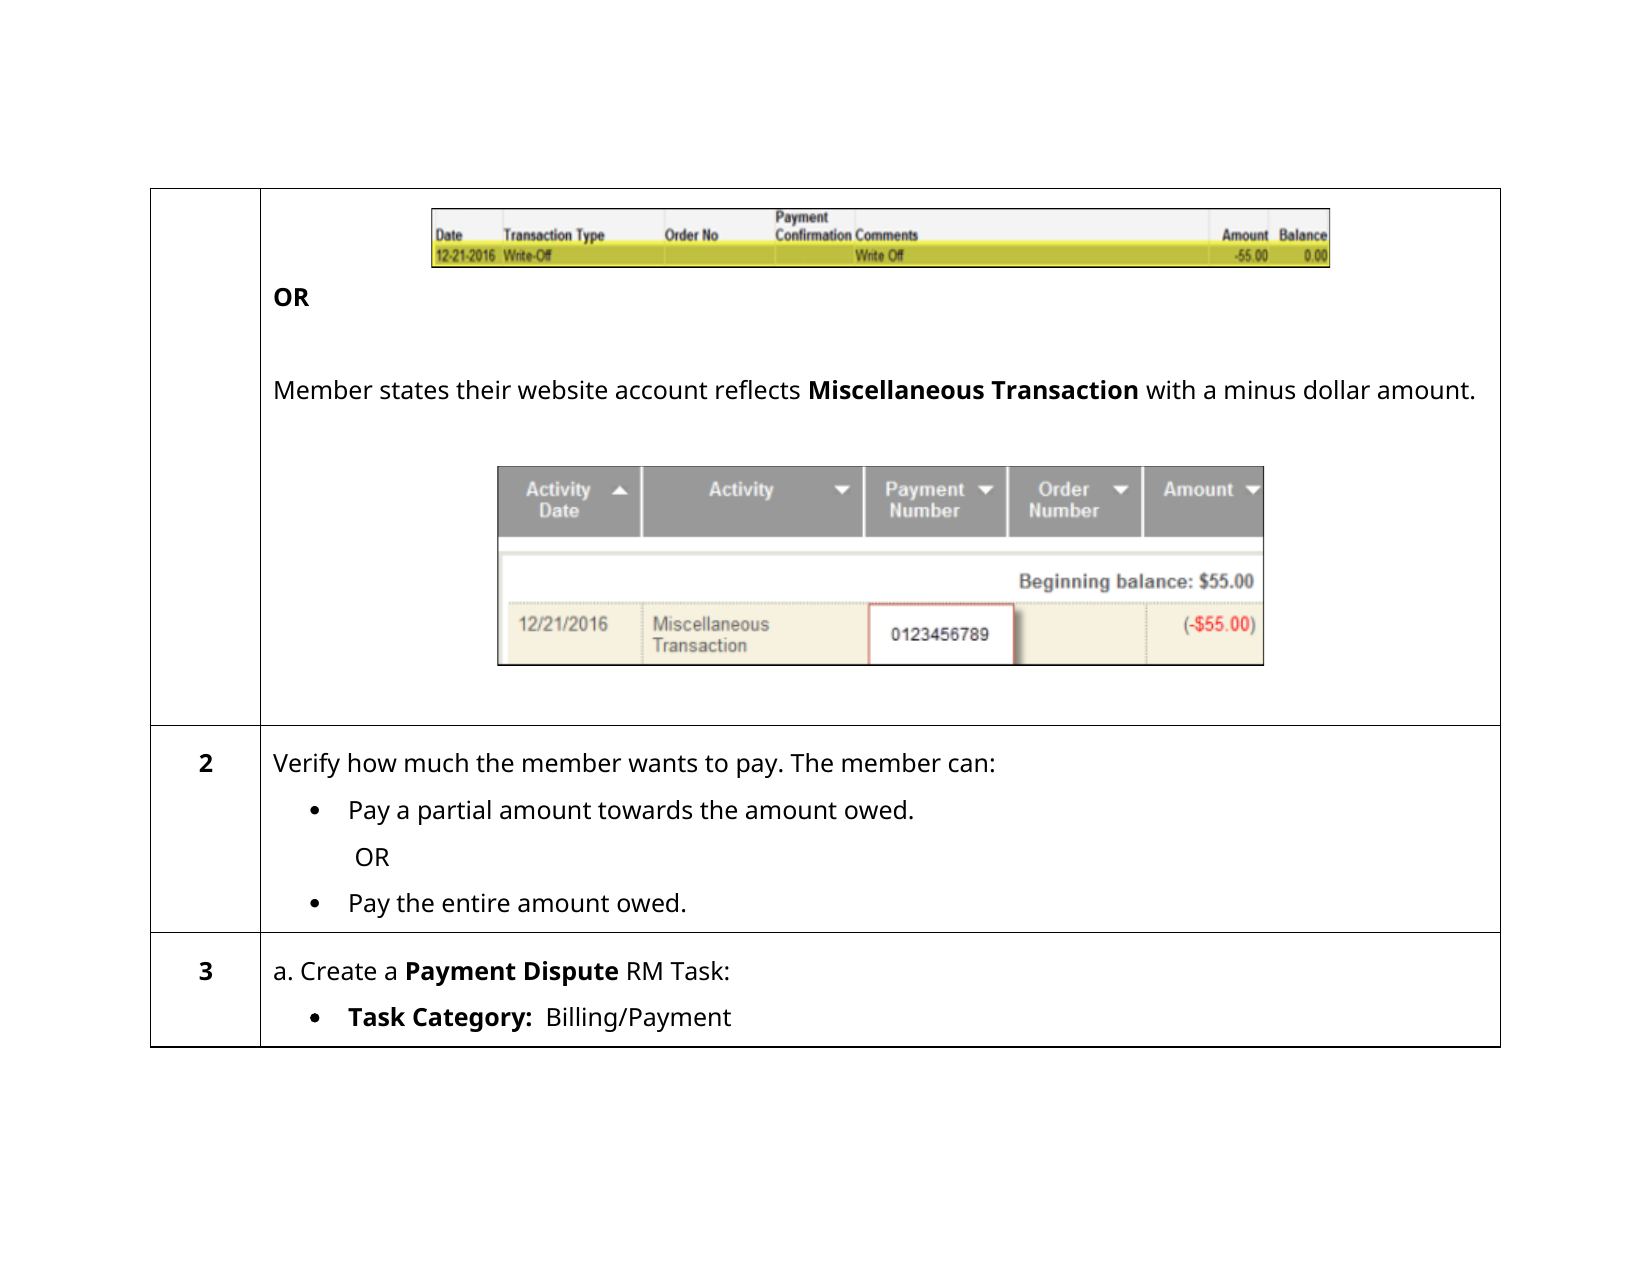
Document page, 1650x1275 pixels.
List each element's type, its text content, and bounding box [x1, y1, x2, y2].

picture [497, 466, 1265, 666]
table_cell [261, 933, 1500, 1046]
table_cell 1 [151, 189, 260, 725]
table_cell 2 [151, 726, 260, 932]
picture [431, 208, 1331, 268]
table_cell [261, 189, 1500, 725]
table_cell 3 [151, 933, 260, 1046]
table_cell Verify how much the member wants to pay. The member can: Pay a partial amount towards the amount owed. OR Pay the entire amount owed. [261, 726, 1500, 932]
